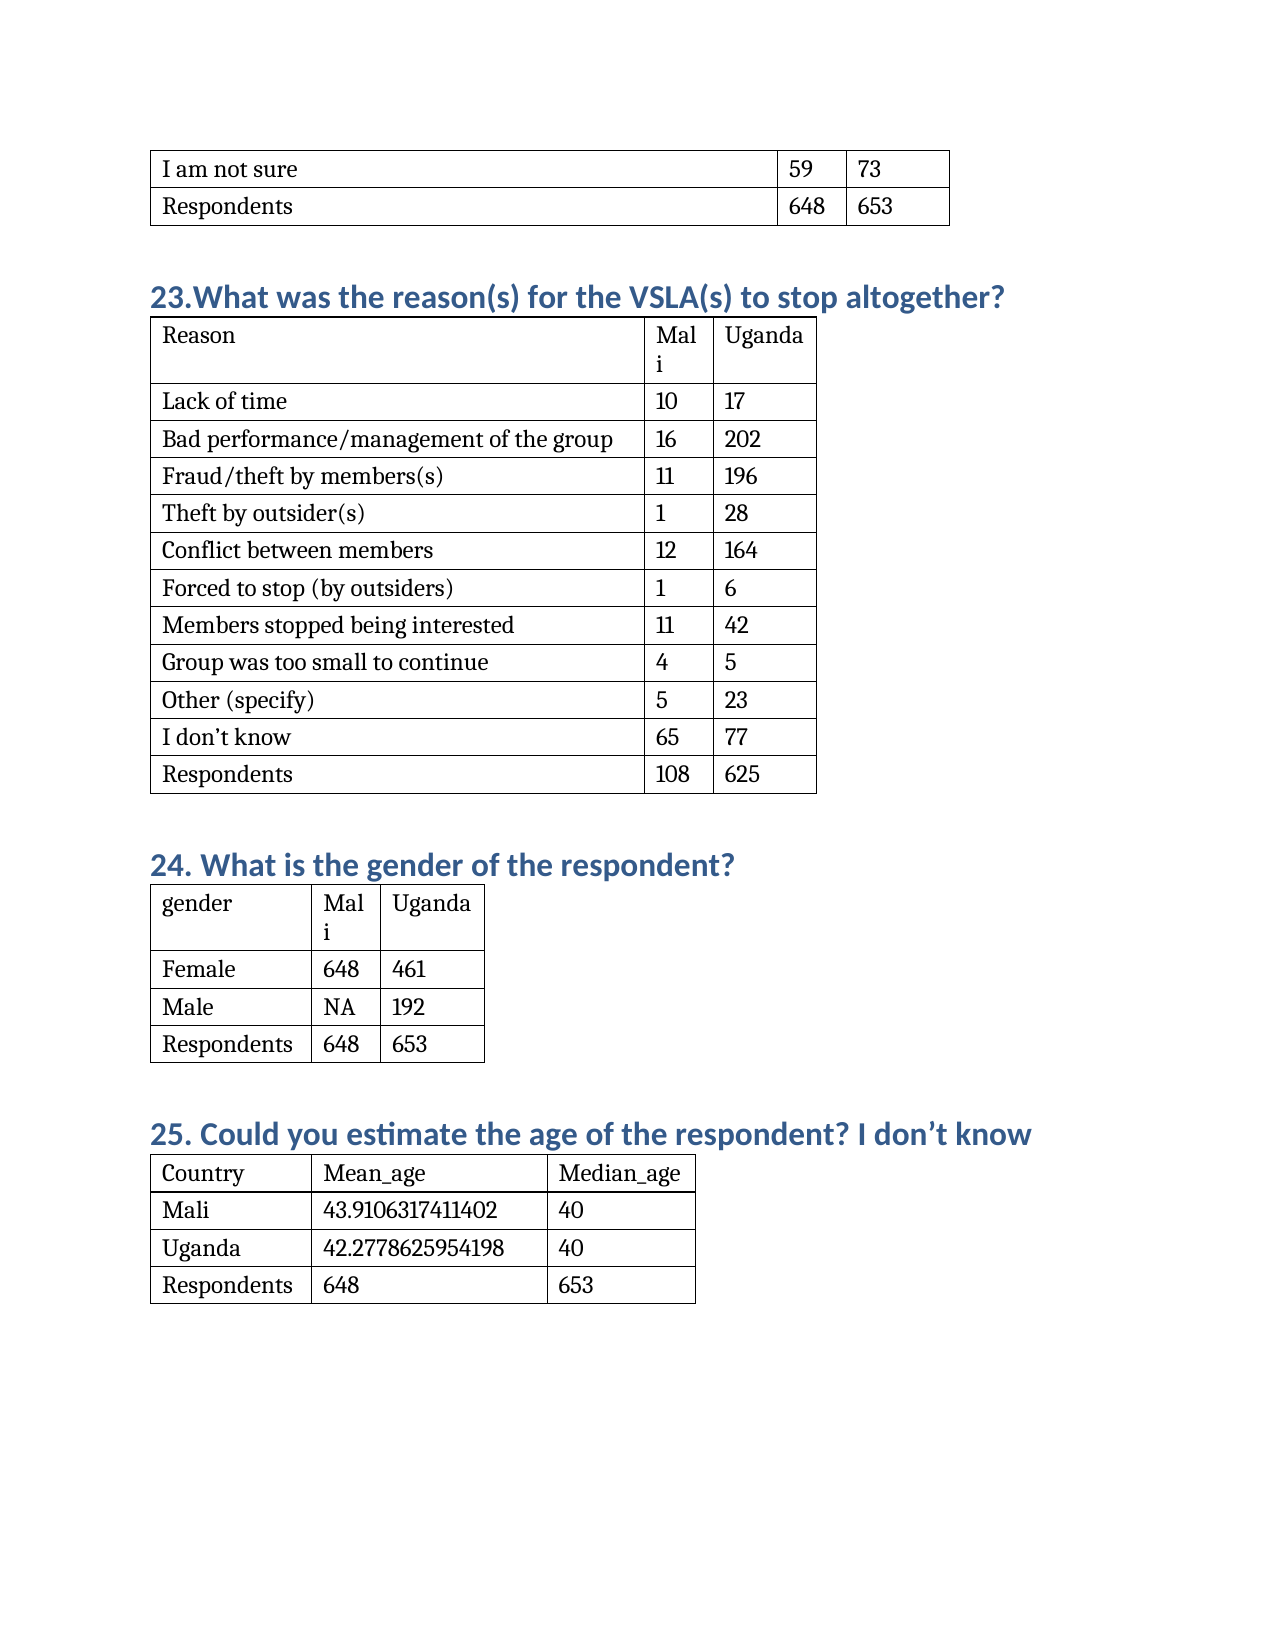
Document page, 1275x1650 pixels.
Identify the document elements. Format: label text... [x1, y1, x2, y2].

table_cell 11 [645, 458, 713, 494]
table_cell 1 [645, 495, 713, 532]
table_cell 28 [714, 495, 816, 532]
subtitle 24. What is the gender of the respondent? [150, 844, 1125, 884]
table_cell Respondents [151, 1026, 311, 1062]
table_cell Uganda [151, 1230, 311, 1266]
table_header Reason [151, 318, 644, 382]
table_cell 5 [714, 645, 816, 681]
table_cell Members stopped being interested [151, 607, 644, 643]
table_cell Conflict between members [151, 533, 644, 569]
table_cell Theft by outsider(s) [151, 495, 644, 532]
table_cell 11 [645, 607, 713, 643]
table_cell I am not sure [151, 151, 777, 187]
table_cell 192 [381, 989, 484, 1025]
table_cell 16 [645, 421, 713, 457]
table_cell 648 [778, 188, 846, 224]
table_cell 42.2778625954198 [312, 1230, 547, 1266]
table_cell 4 [645, 645, 713, 681]
table_cell 653 [847, 188, 949, 224]
table_cell 10 [645, 384, 713, 420]
table_cell 40 [548, 1230, 695, 1266]
table_cell Female [151, 951, 311, 988]
table_cell 17 [714, 384, 816, 420]
table_cell 164 [714, 533, 816, 569]
table_cell 23 [714, 682, 816, 718]
table_cell Forced to stop (by outsiders) [151, 570, 644, 606]
table_cell 73 [847, 151, 949, 187]
table_cell 648 [312, 1026, 380, 1062]
table_cell Mali [151, 1193, 311, 1229]
table_cell Male [151, 989, 311, 1025]
table_header Median_age [548, 1155, 695, 1191]
table_cell 59 [778, 151, 846, 187]
table_cell 40 [548, 1193, 695, 1229]
table_cell 6 [714, 570, 816, 606]
table_cell 42 [714, 607, 816, 643]
table_cell I don’t know [151, 719, 644, 755]
table_cell 43.9106317411402 [312, 1193, 547, 1229]
table_cell 196 [714, 458, 816, 494]
table_header Country [151, 1155, 311, 1191]
subtitle 25. Could you estimate the age of the respondent? I don’t know [150, 1113, 1125, 1154]
table_header Uganda [714, 318, 816, 382]
table_header Mali [312, 885, 380, 950]
table_cell 5 [645, 682, 713, 718]
table_cell 202 [714, 421, 816, 457]
table_cell 653 [381, 1026, 484, 1062]
table_header gender [151, 885, 311, 950]
table_cell Respondents [151, 188, 777, 224]
table_cell 653 [548, 1267, 695, 1303]
table_cell Fraud/theft by members(s) [151, 458, 644, 494]
table_cell Lack of time [151, 384, 644, 420]
table_header Mean_age [312, 1155, 547, 1191]
table_cell Bad performance/management of the group [151, 421, 644, 457]
table_cell Respondents [151, 756, 644, 793]
table_cell 625 [714, 756, 816, 793]
table_cell 65 [645, 719, 713, 755]
table_cell 1 [645, 570, 713, 606]
table_header Uganda [381, 885, 484, 950]
table_cell 648 [312, 1267, 547, 1303]
table_cell 77 [714, 719, 816, 755]
table_cell 461 [381, 951, 484, 988]
table_cell Group was too small to continue [151, 645, 644, 681]
subtitle 23.What was the reason(s) for the VSLA(s) to stop altogether? [150, 276, 1125, 316]
table_header Mali [645, 318, 713, 382]
table_cell 108 [645, 756, 713, 793]
table_cell 12 [645, 533, 713, 569]
table_cell Other (specify) [151, 682, 644, 718]
table_cell Respondents [151, 1267, 311, 1303]
table_cell 648 [312, 951, 380, 988]
table_cell NA [312, 989, 380, 1025]
